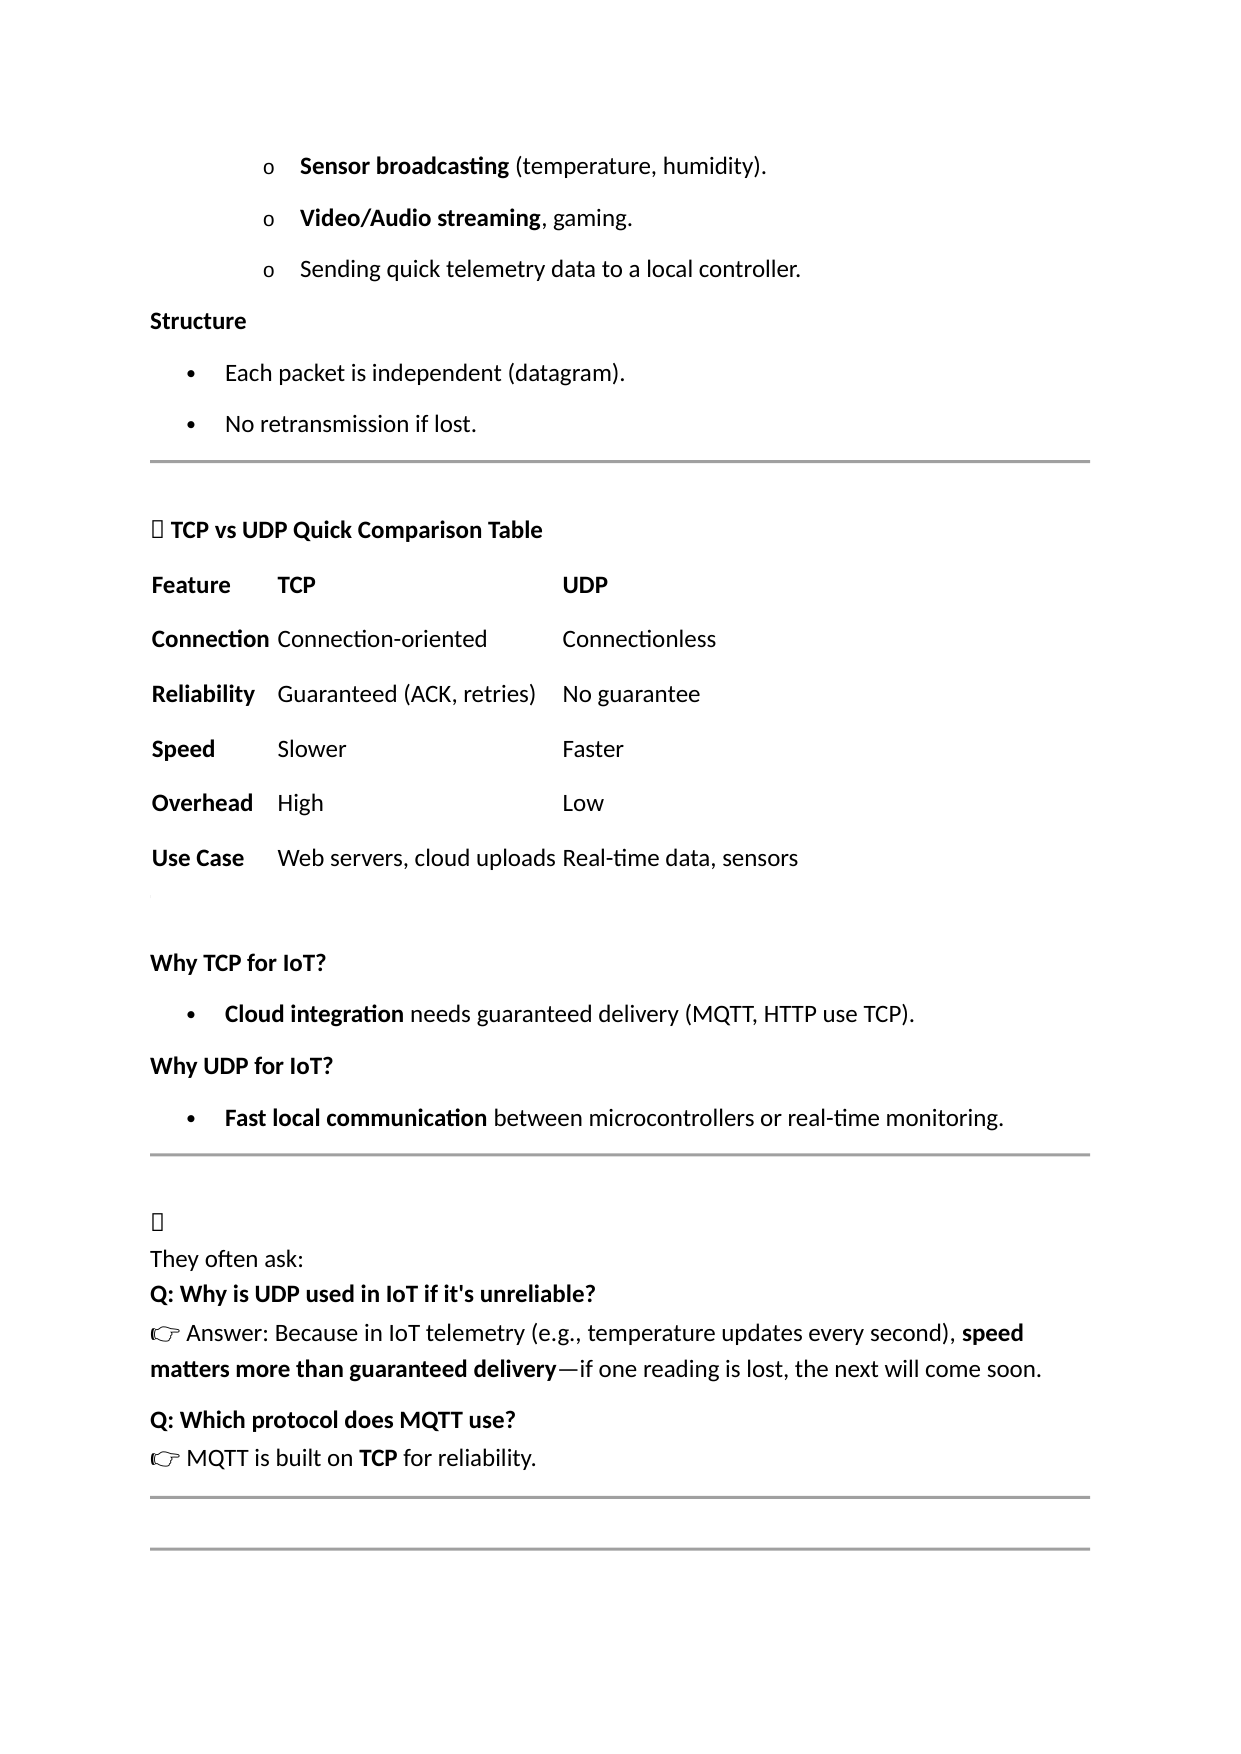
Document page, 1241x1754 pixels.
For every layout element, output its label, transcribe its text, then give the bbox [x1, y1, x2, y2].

table_cell Connectionless [561, 622, 805, 677]
text Structure [150, 305, 1090, 336]
list Sensor broadcasting (temperature, humidity). [262, 150, 1090, 181]
table_cell Connection-oriented [276, 622, 561, 677]
table_cell Guaranteed (ACK, retries) [276, 677, 561, 731]
list Fast local communication between microcontrollers or real-time monitoring. [187, 1102, 1090, 1132]
table_cell Web servers, cloud uploads [276, 840, 561, 895]
list Each packet is independent (datagram). [187, 357, 1090, 387]
table_cell No guarantee [561, 677, 805, 731]
table_header UDP [561, 568, 805, 622]
table_cell Faster [561, 731, 805, 786]
text ✅ TCP vs UDP Quick Comparison Table [150, 512, 1090, 546]
table_cell Overhead [150, 786, 276, 840]
table_cell Speed [150, 731, 276, 786]
table_cell Slower [276, 731, 561, 786]
list Sending quick telemetry data to a local controller. [262, 253, 1090, 284]
text ✅ They often ask: Q: Why is UDP used in IoT if it's unreliable? 👉 Answer: Because in IoT telemetry (e.g., temperature updates every second), speed matters more than guaranteed delivery—if one reading is lost, the next will come soon. [150, 1205, 1090, 1383]
table_cell High [276, 786, 561, 840]
list No retransmission if lost. [187, 408, 1090, 439]
table_header TCP [276, 568, 561, 622]
text Why UDP for IoT? [150, 1050, 1090, 1081]
table_cell Connection [150, 622, 276, 677]
table_cell Real-time data, sensors [561, 840, 805, 895]
table_cell Use Case [150, 840, 276, 895]
text Why TCP for IoT? [150, 947, 1090, 977]
table_cell Reliability [150, 677, 276, 731]
text Q: Which protocol does MQTT use? 👉 MQTT is built on TCP for reliability. [150, 1404, 1090, 1474]
list Video/Audio streaming, gaming. [262, 202, 1090, 232]
table_header Feature [150, 568, 276, 622]
list Cloud integration needs guaranteed delivery (MQTT, HTTP use TCP). [187, 998, 1090, 1029]
table_cell Low [561, 786, 805, 840]
